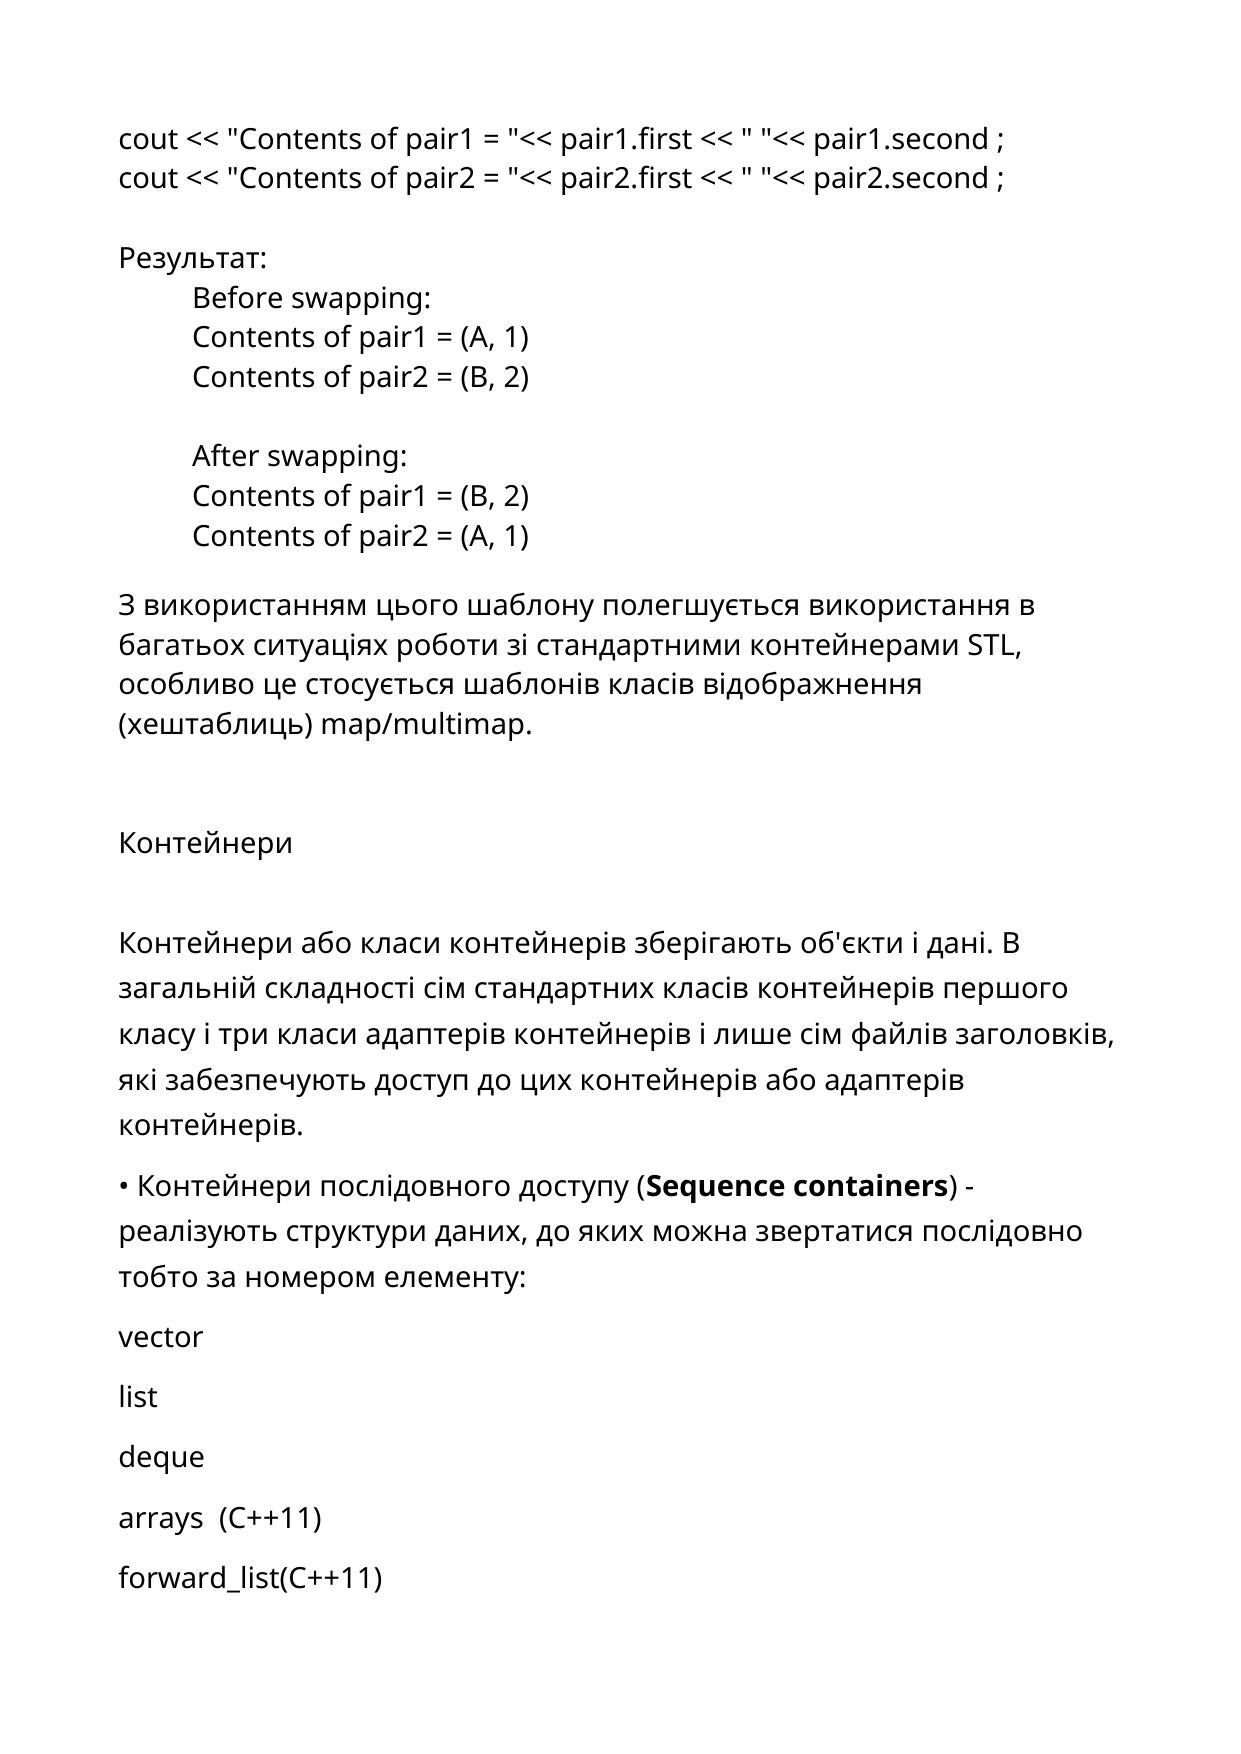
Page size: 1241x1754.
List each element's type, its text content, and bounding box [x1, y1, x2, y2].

text • Контейнери послідовного доступу (Sequence containers) - реалізують структури даних, до яких можна звертатися послідовно тобто за номером елементу: [118, 1165, 1122, 1296]
text list [118, 1377, 1122, 1416]
text arrays (C++11) [118, 1497, 1122, 1537]
text forward_list(C++11) [118, 1557, 1122, 1597]
text deque [118, 1437, 1122, 1476]
text Before swapping: [192, 277, 1122, 317]
text Contents of pair2 = (B, 2) [192, 356, 1122, 396]
text Контейнери [118, 822, 1122, 862]
text cout << "Contents of pair1 = "<< pair1.first << " "<< pair1.second ; [118, 118, 1122, 158]
text Результат: [118, 237, 1122, 277]
text After swapping: [192, 436, 1122, 475]
text Contents of pair2 = (A, 1) [192, 515, 1122, 555]
text З використанням цього шаблону полегшується використання в багатьох ситуаціях роботи зі стандартними контейнерами STL, особливо це стосується шаблонів класів відображнення (хештаблиць) map/multimap. [118, 584, 1122, 743]
text Контейнери або класи контейнерів зберігають об'єкти і дані. В загальній складності сім стандартних класів контейнерів першого класу і три класи адаптерів контейнерів і лише сім файлів заголовків, які забезпечують доступ до цих контейнерів або адаптерів контейнерів. [118, 922, 1122, 1144]
text Contents of pair1 = (A, 1) [192, 317, 1122, 356]
text Contents of pair1 = (B, 2) [192, 475, 1122, 515]
text vector [118, 1316, 1122, 1356]
text cout << "Contents of pair2 = "<< pair2.first << " "<< pair2.second ; [118, 158, 1122, 197]
